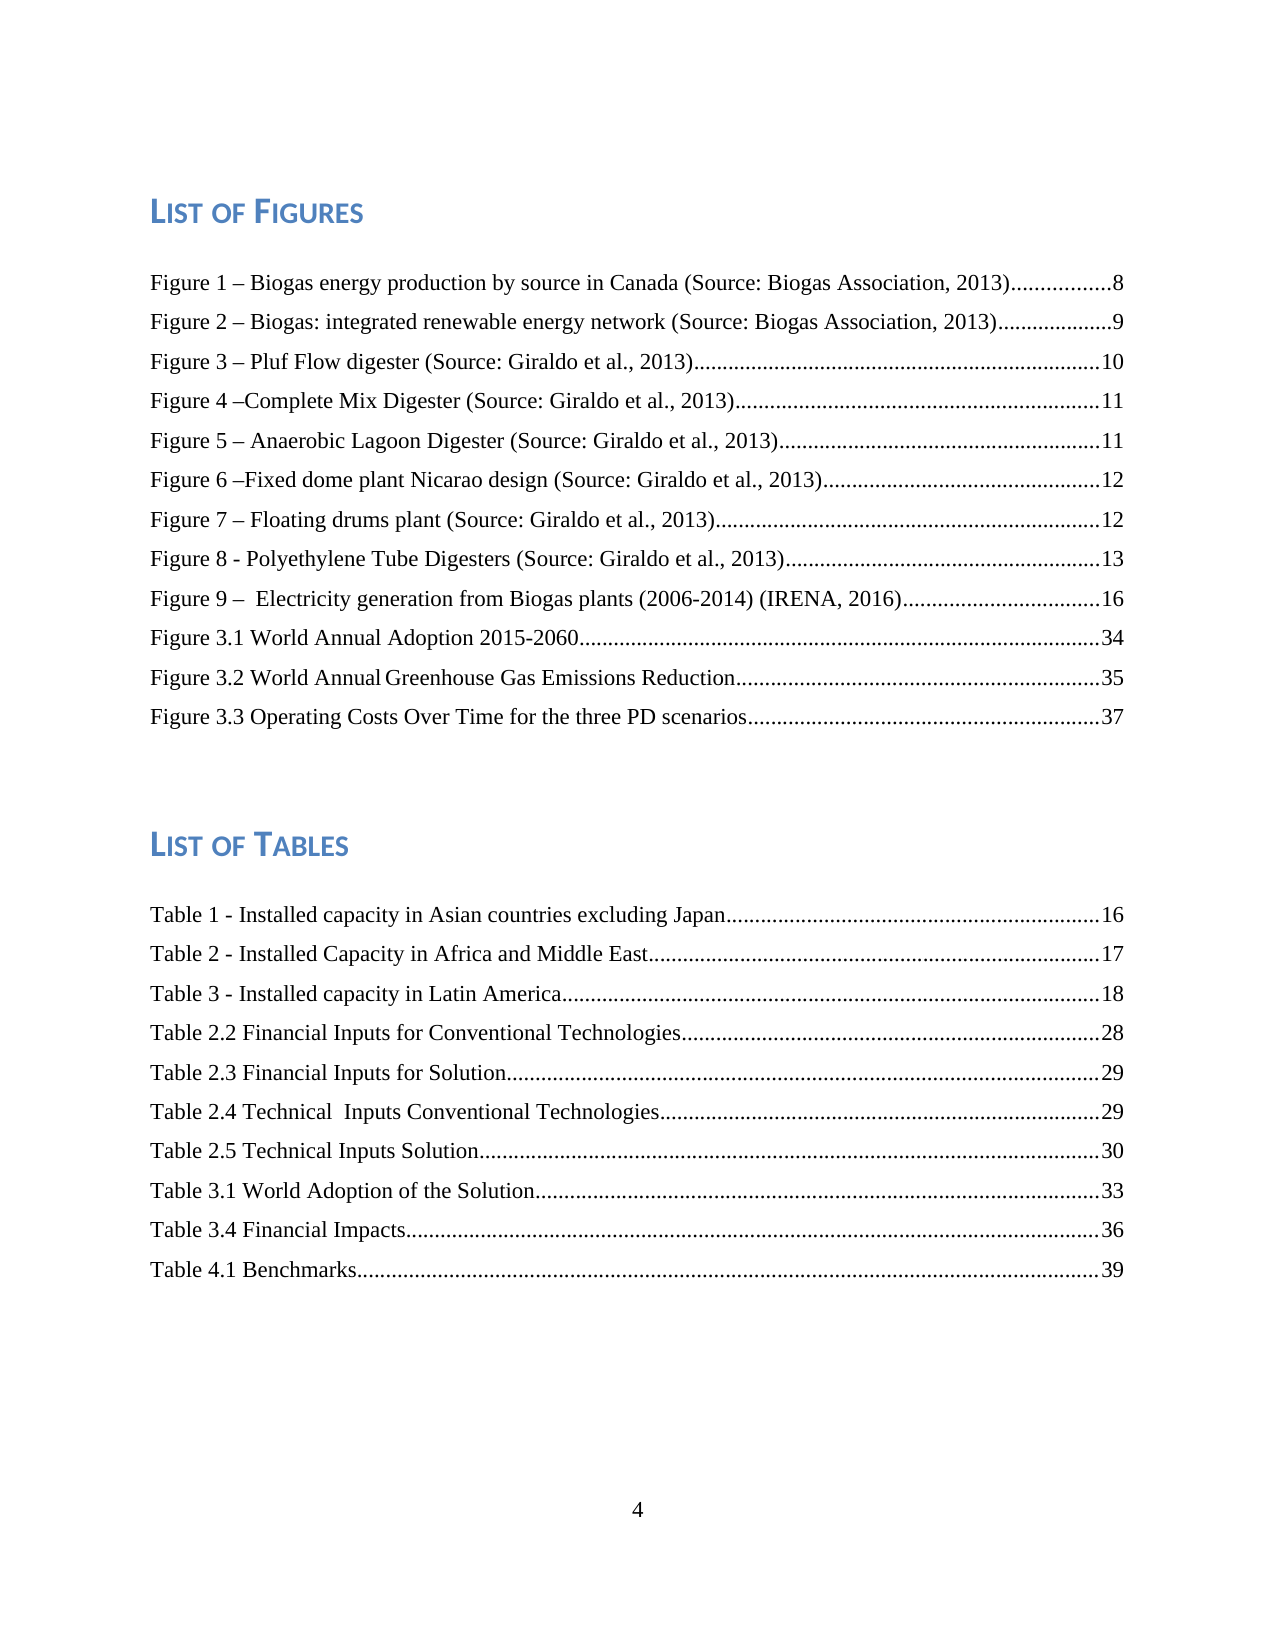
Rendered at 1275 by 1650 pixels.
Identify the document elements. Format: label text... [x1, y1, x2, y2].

text Table 3.4 Financial Impacts 36 [150, 1217, 1125, 1243]
subtitle List of Figures [150, 187, 1125, 233]
text Figure 8 - Polyethylene Tube Digesters (Source: Giraldo et al., 2013) 13 [150, 545, 1125, 571]
text Table 2.4 Technical Inputs Conventional Technologies 29 [150, 1098, 1125, 1124]
text Table 3.1 World Adoption of the Solution 33 [150, 1177, 1125, 1203]
text Figure 7 – Floating drums plant (Source: Giraldo et al., 2013) 12 [150, 506, 1125, 532]
text Figure 3 – Pluf Flow digester (Source: Giraldo et al., 2013) 10 [150, 348, 1125, 374]
text Figure 4 –Complete Mix Digester (Source: Giraldo et al., 2013) 11 [150, 387, 1125, 413]
text Table 4.1 Benchmarks 39 [150, 1256, 1125, 1282]
text Table 2.2 Financial Inputs for Conventional Technologies 28 [150, 1019, 1125, 1046]
text Figure 2 – Biogas: integrated renewable energy network (Source: Biogas Association, 2013) 9 [150, 308, 1125, 334]
subtitle List of Tables [150, 819, 1125, 865]
text Figure 3.3 Operating Costs Over Time for the three PD scenarios 37 [150, 703, 1125, 729]
text Figure 3.1 World Annual Adoption 2015-2060 34 [150, 624, 1125, 650]
text Figure 3.2 World Annual Greenhouse Gas Emissions Reduction 35 [150, 663, 1125, 690]
text Table 2.5 Technical Inputs Solution 30 [150, 1138, 1125, 1164]
text Figure 6 –Fixed dome plant Nicarao design (Source: Giraldo et al., 2013) 12 [150, 466, 1125, 492]
text Table 3 - Installed capacity in Latin America 18 [150, 980, 1125, 1006]
text Table 2.3 Financial Inputs for Solution 29 [150, 1059, 1125, 1085]
text Table 1 - Installed capacity in Asian countries excluding Japan 16 [150, 901, 1125, 927]
text Figure 5 – Anaerobic Lagoon Digester (Source: Giraldo et al., 2013) 11 [150, 427, 1125, 453]
text Figure 1 – Biogas energy production by source in Canada (Source: Biogas Association, 2013) 8 [150, 269, 1125, 295]
text Table 2 - Installed Capacity in Africa and Middle East 17 [150, 940, 1125, 967]
text Figure 9 – Electricity generation from Biogas plants (2006-2014) (IRENA, 2016) 16 [150, 584, 1125, 611]
